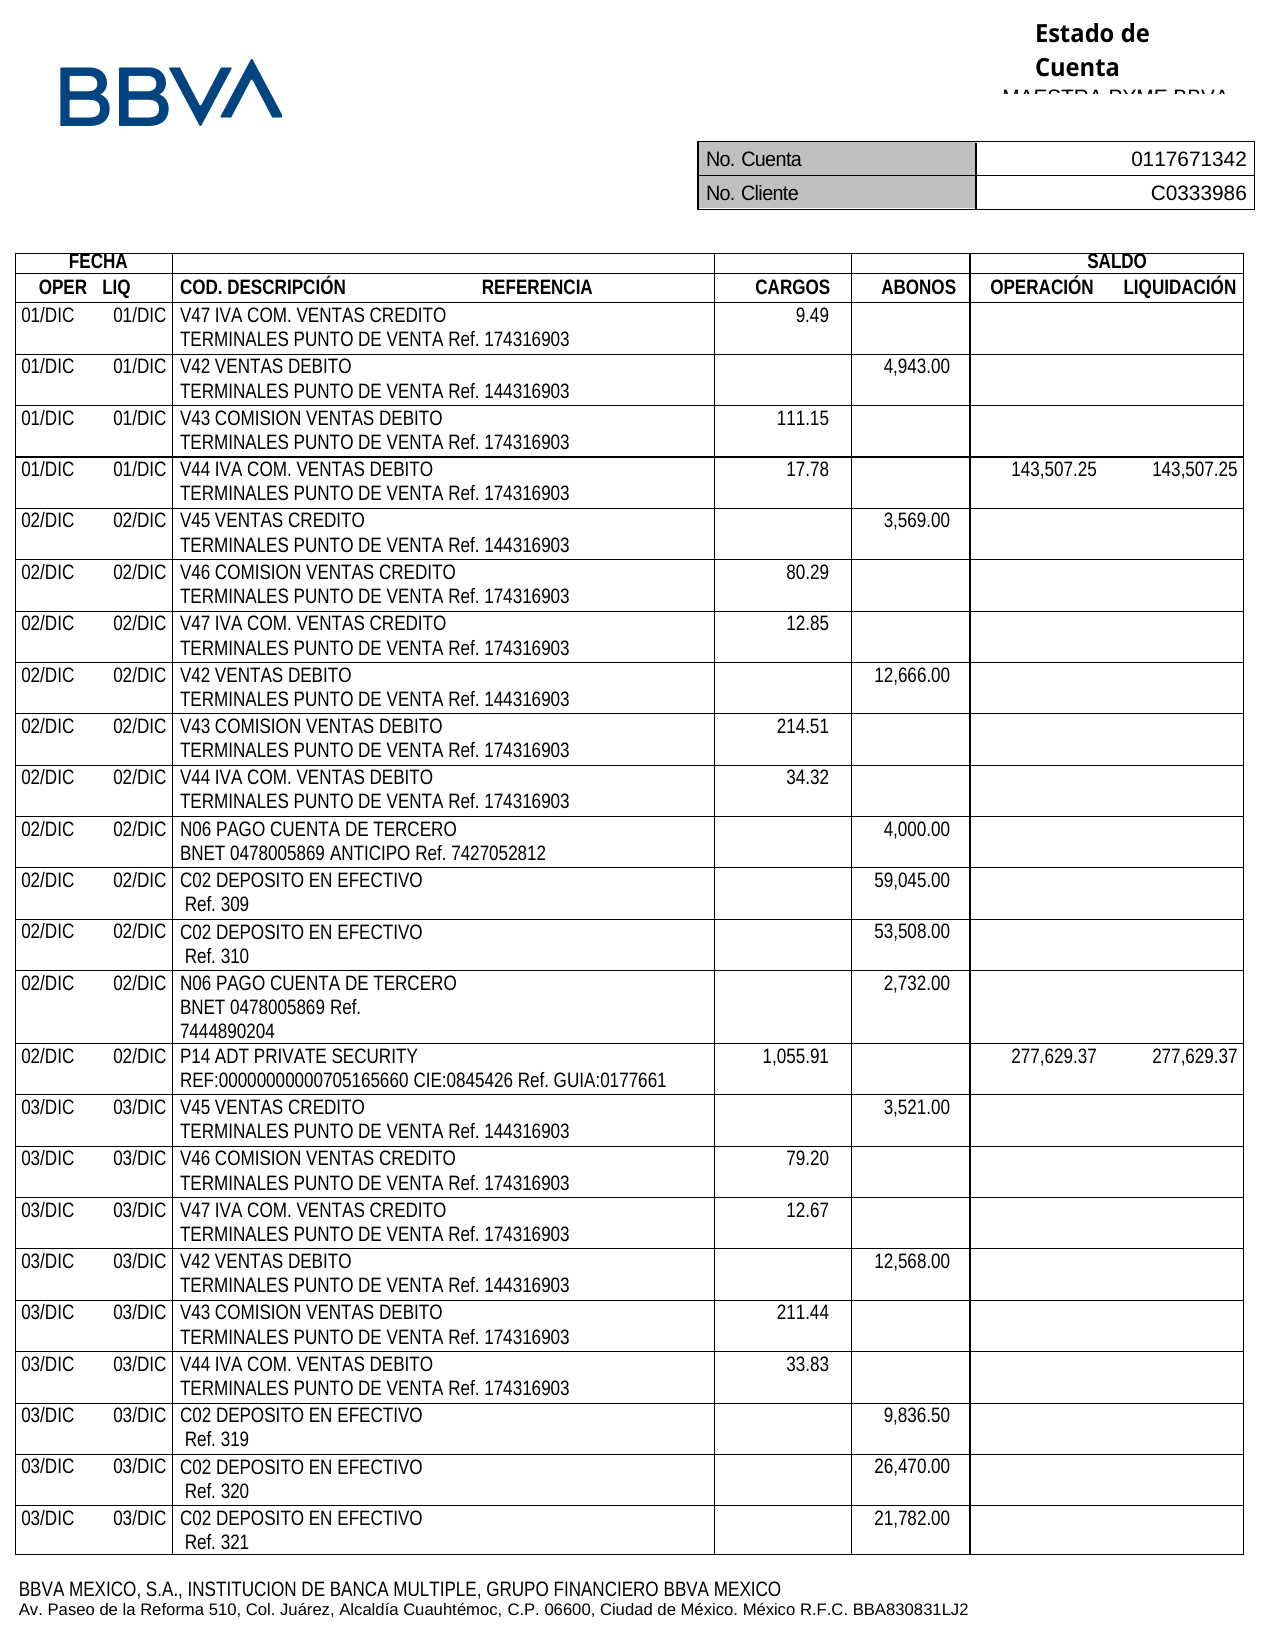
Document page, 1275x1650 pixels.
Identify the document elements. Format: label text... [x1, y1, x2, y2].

table_cell 143,507.25 143,507.25 [971, 458, 1243, 508]
table_cell 277,629.37 277,629.37 [971, 1044, 1243, 1094]
table_cell ABONOS [852, 274, 969, 302]
table_cell COD. DESCRIPCIÓN REFERENCIA [173, 274, 714, 302]
table_cell 79.20 [715, 1147, 851, 1197]
table_cell V44 IVA COM. VENTAS DEBITO TERMINALES PUNTO DE VENTA Ref. 174316903 [173, 766, 714, 816]
table_cell 4,000.00 [852, 817, 969, 867]
table_cell 02/DIC 02/DIC [16, 663, 172, 713]
table_cell 01/DIC 01/DIC [16, 406, 172, 456]
table_cell 26,470.00 [852, 1455, 969, 1505]
table_cell V42 VENTAS DEBITO TERMINALES PUNTO DE VENTA Ref. 144316903 [173, 1249, 714, 1300]
table_cell V47 IVA COM. VENTAS CREDITO TERMINALES PUNTO DE VENTA Ref. 174316903 [173, 303, 714, 354]
table_cell [971, 1095, 1243, 1146]
table_cell P14 ADT PRIVATE SECURITY REF:00000000000705165660 CIE:0845426 Ref. GUIA:0177661 [173, 1044, 714, 1094]
table_cell 03/DIC 03/DIC [16, 1249, 172, 1300]
table_cell V45 VENTAS CREDITO TERMINALES PUNTO DE VENTA Ref. 144316903 [173, 1095, 714, 1146]
table_cell 4,943.00 [852, 355, 969, 405]
table_cell [715, 1506, 851, 1554]
table_cell 02/DIC 02/DIC [16, 1044, 172, 1094]
table_cell 03/DIC 03/DIC [16, 1095, 172, 1146]
table_cell C02 DEPOSITO EN EFECTIVO Ref. 320 [173, 1455, 714, 1505]
table_cell [971, 971, 1243, 1043]
table_cell [971, 1301, 1243, 1351]
table_cell 33.83 [715, 1352, 851, 1402]
table_header [173, 254, 714, 273]
table_cell [715, 1455, 851, 1505]
table_cell 03/DIC 03/DIC [16, 1455, 172, 1505]
table_cell V42 VENTAS DEBITO TERMINALES PUNTO DE VENTA Ref. 144316903 [173, 663, 714, 713]
table_cell [971, 817, 1243, 867]
table_cell [715, 920, 851, 970]
table_cell [852, 766, 969, 816]
table_cell 01/DIC 01/DIC [16, 458, 172, 508]
table_cell V42 VENTAS DEBITO TERMINALES PUNTO DE VENTA Ref. 144316903 [173, 355, 714, 405]
table_cell [971, 1249, 1243, 1300]
table_cell [971, 1147, 1243, 1197]
table_cell [971, 1404, 1243, 1454]
table_cell [971, 868, 1243, 919]
table_cell 02/DIC 02/DIC [16, 509, 172, 559]
table_cell [715, 355, 851, 405]
table_cell [971, 766, 1243, 816]
table_cell [971, 355, 1243, 405]
table_cell 03/DIC 03/DIC [16, 1301, 172, 1351]
table_cell [852, 1198, 969, 1248]
table_cell 12,666.00 [852, 663, 969, 713]
table_cell [852, 1147, 969, 1197]
table_cell 01/DIC 01/DIC [16, 303, 172, 354]
table_header SALDO [971, 254, 1243, 273]
table_cell V46 COMISION VENTAS CREDITO TERMINALES PUNTO DE VENTA Ref. 174316903 [173, 1147, 714, 1197]
table_cell V43 COMISION VENTAS DEBITO TERMINALES PUNTO DE VENTA Ref. 174316903 [173, 714, 714, 764]
table_cell V44 IVA COM. VENTAS DEBITO TERMINALES PUNTO DE VENTA Ref. 174316903 [173, 1352, 714, 1402]
table_cell [715, 509, 851, 559]
table_cell [971, 406, 1243, 456]
table_cell 1,055.91 [715, 1044, 851, 1094]
picture [60, 59, 283, 126]
table_cell OPER LIQ [16, 274, 172, 302]
table_cell [852, 458, 969, 508]
table_cell [852, 1301, 969, 1351]
table_cell [715, 1249, 851, 1300]
table_cell N06 PAGO CUENTA DE TERCERO BNET 0478005869 ANTICIPO Ref. 7427052812 [173, 817, 714, 867]
table_cell 02/DIC 02/DIC [16, 971, 172, 1043]
table_cell 34.32 [715, 766, 851, 816]
table_cell 214.51 [715, 714, 851, 764]
table_header [715, 254, 851, 273]
table_cell 03/DIC 03/DIC [16, 1147, 172, 1197]
table_cell 2,732.00 [852, 971, 969, 1043]
table_cell V45 VENTAS CREDITO TERMINALES PUNTO DE VENTA Ref. 144316903 [173, 509, 714, 559]
table_header No. Cuenta [699, 142, 976, 175]
table_header [852, 254, 969, 273]
table_cell 21,782.00 [852, 1506, 969, 1554]
table_cell 17.78 [715, 458, 851, 508]
table_cell C02 DEPOSITO EN EFECTIVO Ref. 319 [173, 1404, 714, 1454]
table_cell 9,836.50 [852, 1404, 969, 1454]
table_cell 3,521.00 [852, 1095, 969, 1146]
table_cell [715, 817, 851, 867]
table_cell [852, 560, 969, 611]
table_cell 111.15 [715, 406, 851, 456]
table_cell CARGOS [715, 274, 851, 302]
table_cell 12.85 [715, 612, 851, 662]
table_cell [715, 868, 851, 919]
table_cell 01/DIC 01/DIC [16, 355, 172, 405]
table_cell 59,045.00 [852, 868, 969, 919]
table_cell [971, 560, 1243, 611]
table_cell V43 COMISION VENTAS DEBITO TERMINALES PUNTO DE VENTA Ref. 174316903 [173, 1301, 714, 1351]
table_cell V44 IVA COM. VENTAS DEBITO TERMINALES PUNTO DE VENTA Ref. 174316903 [173, 458, 714, 508]
table_cell [852, 406, 969, 456]
table_cell V47 IVA COM. VENTAS CREDITO TERMINALES PUNTO DE VENTA Ref. 174316903 [173, 612, 714, 662]
table_cell [971, 1506, 1243, 1554]
table_cell [971, 509, 1243, 559]
table_cell No. Cliente [699, 176, 975, 208]
table_cell [852, 714, 969, 764]
table_cell C02 DEPOSITO EN EFECTIVO Ref. 309 [173, 868, 714, 919]
table_cell 12,568.00 [852, 1249, 969, 1300]
table_cell [971, 920, 1243, 970]
table_cell 02/DIC 02/DIC [16, 612, 172, 662]
table_cell 02/DIC 02/DIC [16, 868, 172, 919]
table_cell C0333986 [977, 176, 1254, 208]
table_cell 02/DIC 02/DIC [16, 714, 172, 764]
table_cell [852, 1352, 969, 1402]
table_cell 9.49 [715, 303, 851, 354]
table_cell N06 PAGO CUENTA DE TERCERO BNET 0478005869 Ref. 7444890204 [173, 971, 714, 1043]
table_cell [971, 1352, 1243, 1402]
table_cell V47 IVA COM. VENTAS CREDITO TERMINALES PUNTO DE VENTA Ref. 174316903 [173, 1198, 714, 1248]
table_cell [715, 1404, 851, 1454]
table_cell 02/DIC 02/DIC [16, 560, 172, 611]
table_cell 211.44 [715, 1301, 851, 1351]
table_cell [971, 1455, 1243, 1505]
table_cell [852, 303, 969, 354]
table_cell 02/DIC 02/DIC [16, 920, 172, 970]
table_cell [715, 663, 851, 713]
table_cell [852, 612, 969, 662]
table_cell 53,508.00 [852, 920, 969, 970]
table_cell 02/DIC 02/DIC [16, 766, 172, 816]
table_cell 03/DIC 03/DIC [16, 1404, 172, 1454]
table_cell V46 COMISION VENTAS CREDITO TERMINALES PUNTO DE VENTA Ref. 174316903 [173, 560, 714, 611]
table_cell 80.29 [715, 560, 851, 611]
table_cell 02/DIC 02/DIC [16, 817, 172, 867]
table_cell 03/DIC 03/DIC [16, 1352, 172, 1402]
table_cell OPERACIÓN LIQUIDACIÓN [971, 274, 1243, 302]
table_cell 3,569.00 [852, 509, 969, 559]
table_cell [971, 303, 1243, 354]
table_cell [971, 714, 1243, 764]
table_cell C02 DEPOSITO EN EFECTIVO Ref. 310 [173, 920, 714, 970]
table_cell [971, 612, 1243, 662]
table_cell [715, 971, 851, 1043]
table_cell V43 COMISION VENTAS DEBITO TERMINALES PUNTO DE VENTA Ref. 174316903 [173, 406, 714, 456]
table_cell C02 DEPOSITO EN EFECTIVO Ref. 321 [173, 1506, 714, 1554]
table_cell [971, 1198, 1243, 1248]
table_cell [852, 1044, 969, 1094]
table_cell 03/DIC 03/DIC [16, 1198, 172, 1248]
table_header 0117671342 [977, 142, 1254, 175]
table_cell 12.67 [715, 1198, 851, 1248]
table_cell [715, 1095, 851, 1146]
table_cell [971, 663, 1243, 713]
table_cell 03/DIC 03/DIC [16, 1506, 172, 1554]
table_header FECHA [16, 254, 172, 273]
